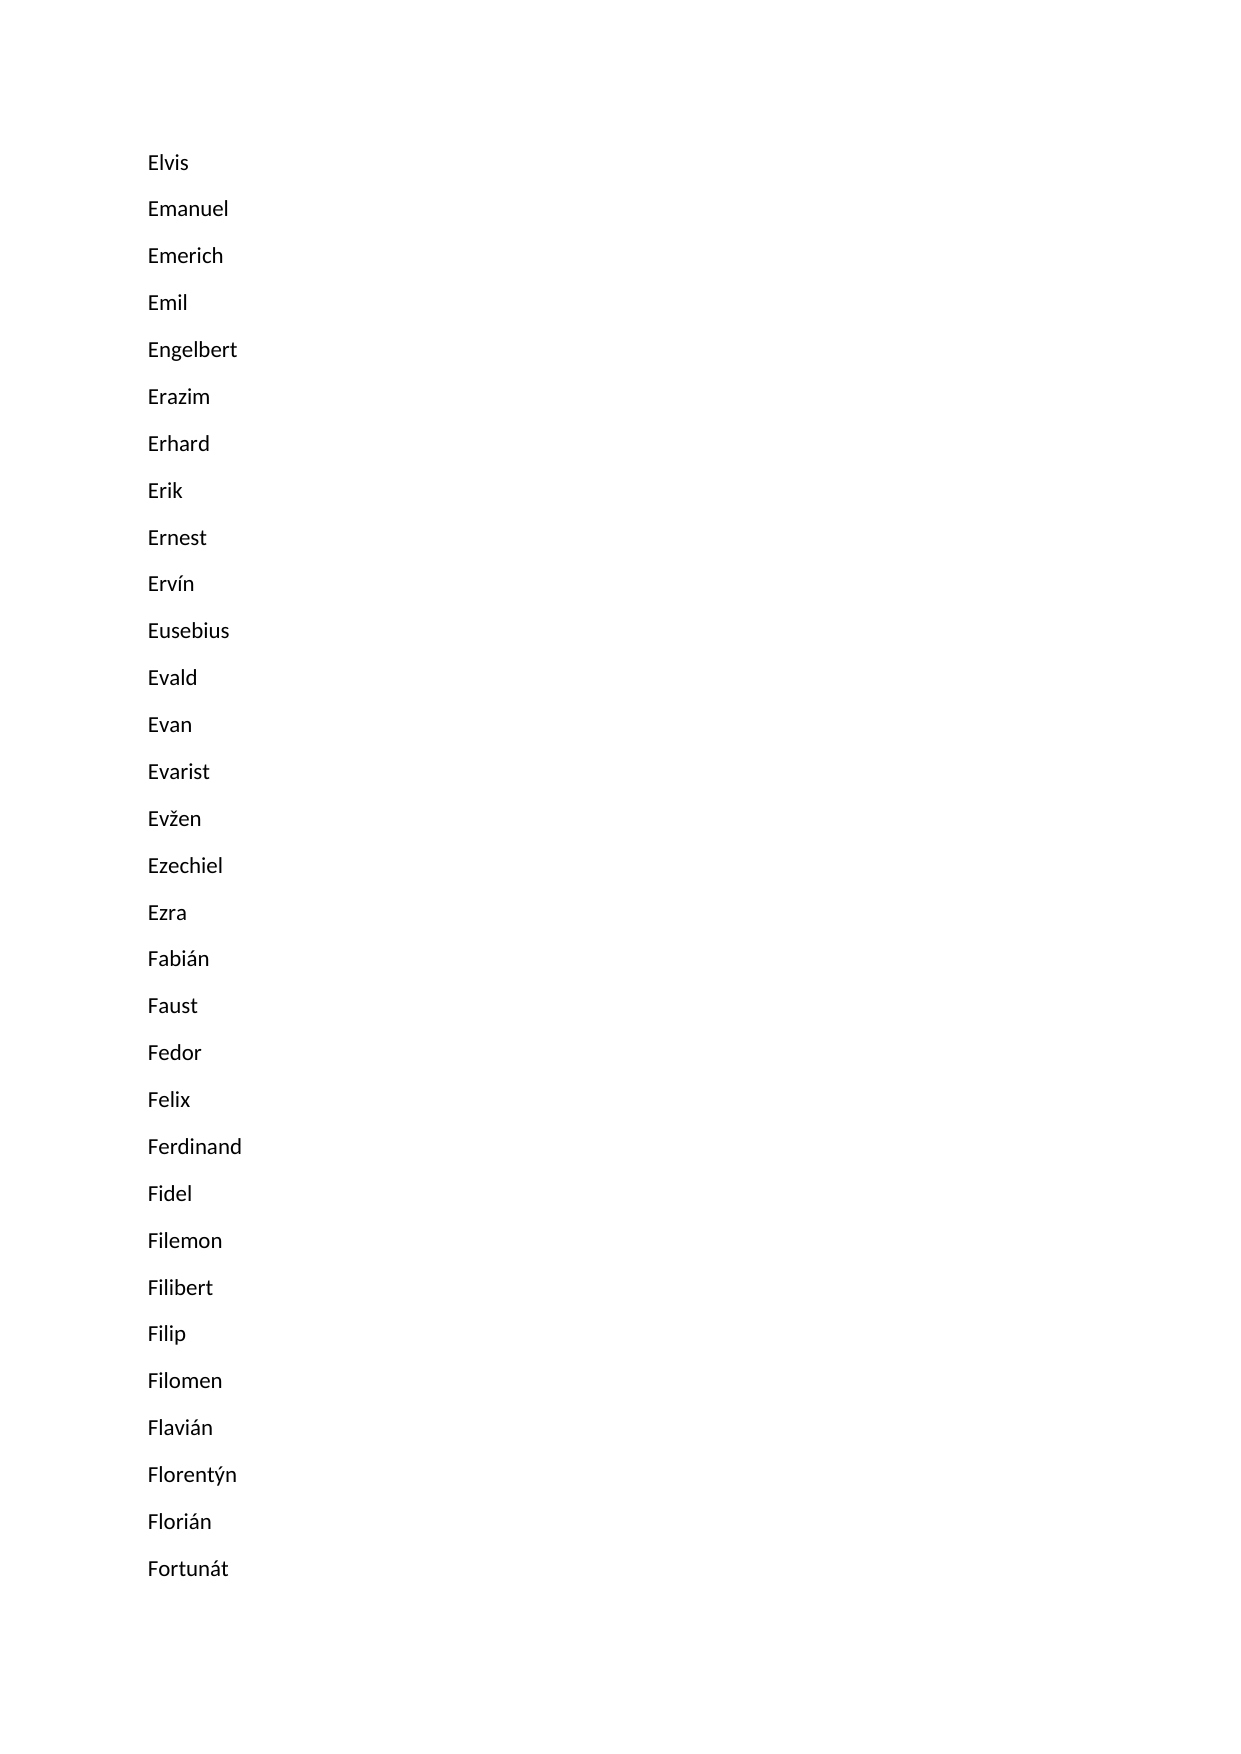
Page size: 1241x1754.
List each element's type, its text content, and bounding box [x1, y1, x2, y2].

text Evžen [148, 804, 1093, 832]
text Filibert [148, 1273, 1093, 1301]
text Erik [148, 476, 1093, 504]
text Filip [148, 1319, 1093, 1347]
text Ferdinand [148, 1132, 1093, 1160]
text Faust [148, 991, 1093, 1019]
text Emerich [148, 241, 1093, 269]
text Felix [148, 1085, 1093, 1113]
text Filemon [148, 1226, 1093, 1254]
text Fidel [148, 1179, 1093, 1207]
text Ervín [148, 569, 1093, 597]
text Evarist [148, 757, 1093, 785]
text Ezra [148, 898, 1093, 926]
text Erazim [148, 382, 1093, 410]
text Emil [148, 288, 1093, 316]
text Evan [148, 710, 1093, 738]
text Flavián [148, 1413, 1093, 1441]
text Ezechiel [148, 851, 1093, 879]
text Engelbert [148, 335, 1093, 363]
text Fortunát [148, 1554, 1093, 1582]
text Florián [148, 1507, 1093, 1535]
text Ernest [148, 523, 1093, 551]
text Erhard [148, 429, 1093, 457]
text Florentýn [148, 1460, 1093, 1488]
text Fedor [148, 1038, 1093, 1066]
text Elvis [148, 148, 1093, 176]
text Emanuel [148, 194, 1093, 222]
text Filomen [148, 1366, 1093, 1394]
text Fabián [148, 944, 1093, 972]
text Eusebius [148, 616, 1093, 644]
text Evald [148, 663, 1093, 691]
